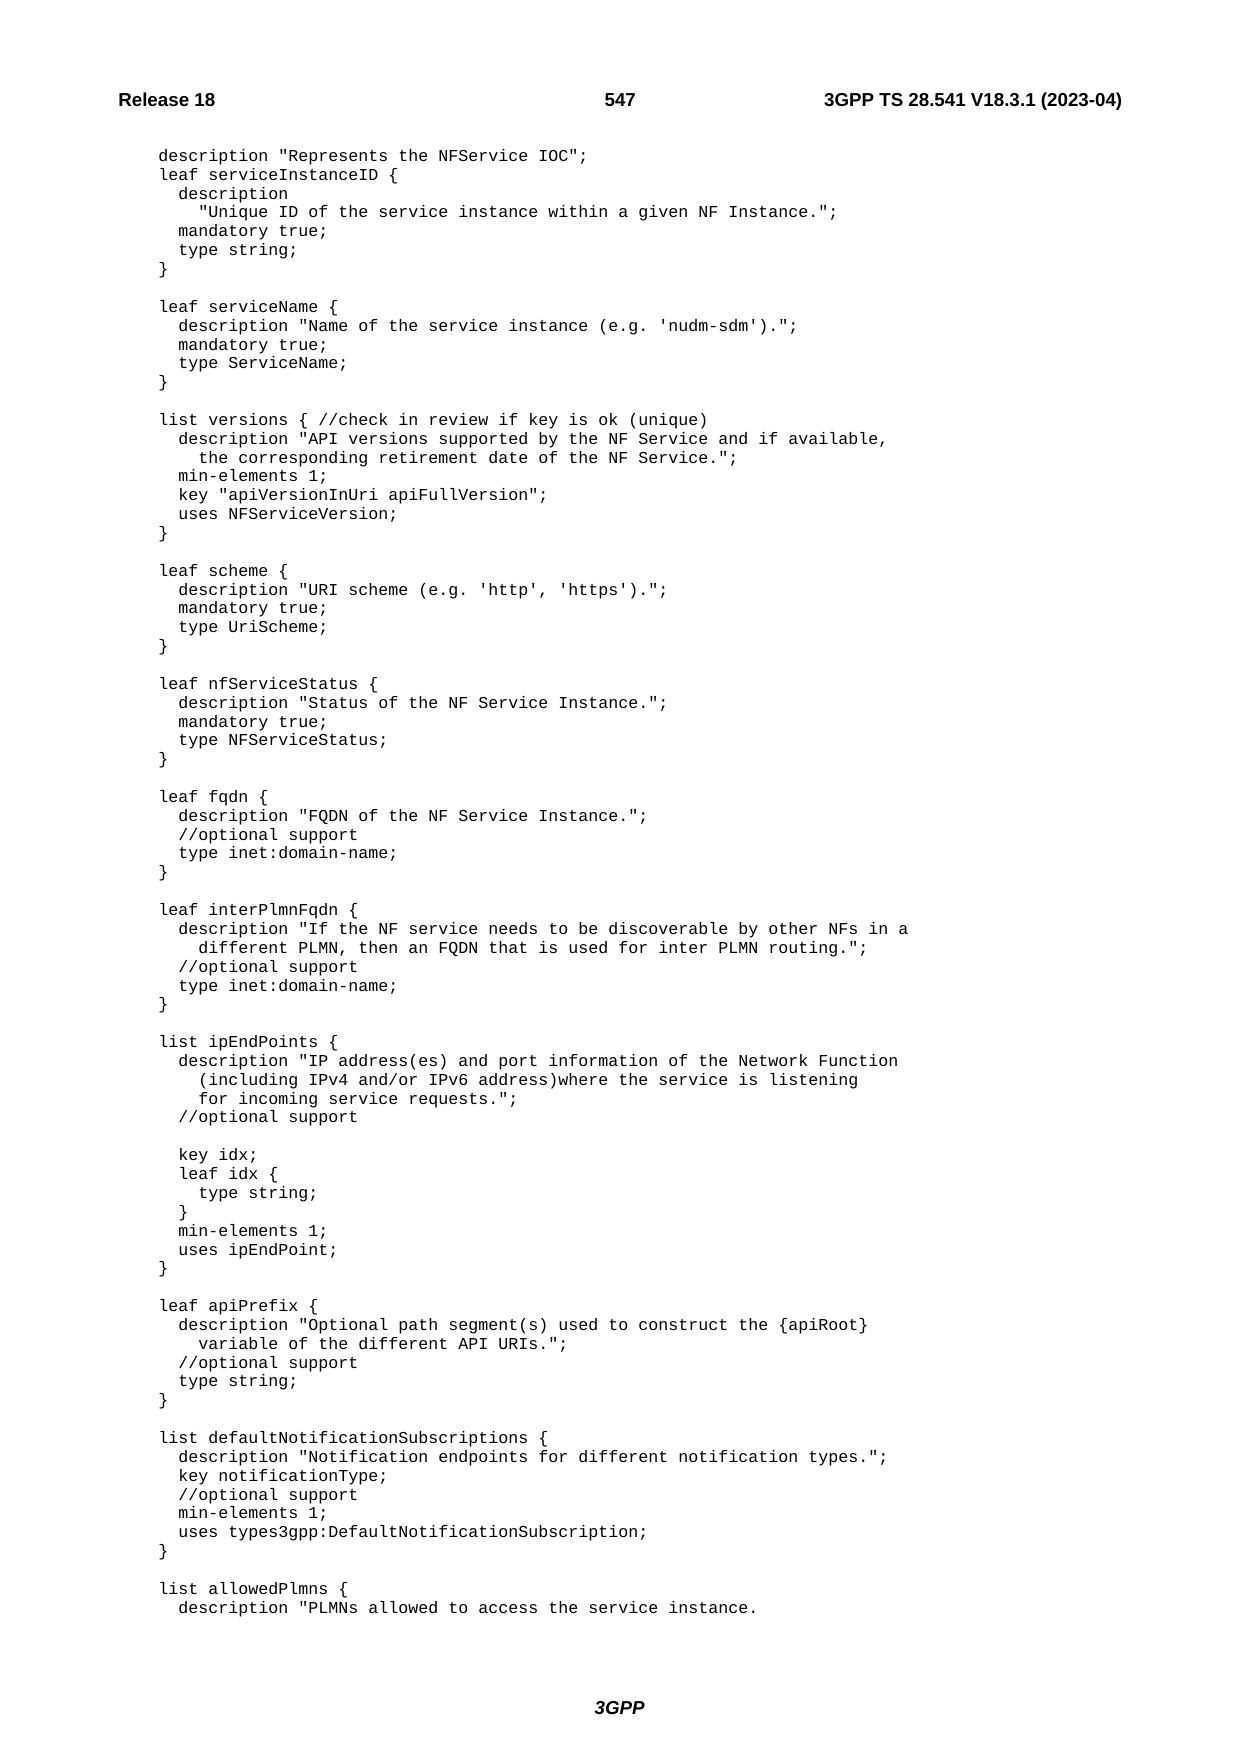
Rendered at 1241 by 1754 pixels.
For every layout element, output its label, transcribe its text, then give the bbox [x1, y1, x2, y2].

text description "IP address(es) and port information of the Network Function [118, 1052, 1122, 1071]
text leaf apiPrefix { [118, 1298, 1122, 1316]
text description "PLMNs allowed to access the service instance. [118, 1599, 1122, 1618]
text } [118, 1543, 1122, 1562]
text //optional support [118, 958, 1122, 977]
text description "URI scheme (e.g. 'http', 'https')."; [118, 581, 1122, 600]
text min-elements 1; [118, 1505, 1122, 1524]
text } [118, 1392, 1122, 1411]
text type string; [118, 242, 1122, 261]
text different PLMN, then an FQDN that is used for inter PLMN routing."; [118, 939, 1122, 958]
text the corresponding retirement date of the NF Service."; [118, 449, 1122, 468]
text type string; [118, 1184, 1122, 1203]
text description "Optional path segment(s) used to construct the {apiRoot} [118, 1316, 1122, 1335]
text //optional support [118, 1109, 1122, 1128]
text mandatory true; [118, 600, 1122, 619]
text mandatory true; [118, 223, 1122, 242]
text key notificationType; [118, 1467, 1122, 1486]
text list allowedPlmns { [118, 1580, 1122, 1599]
text leaf serviceName { [118, 298, 1122, 317]
text } [118, 1203, 1122, 1222]
text uses ipEndPoint; [118, 1241, 1122, 1260]
text leaf fqdn { [118, 788, 1122, 807]
text } [118, 374, 1122, 393]
text mandatory true; [118, 336, 1122, 355]
text description "FQDN of the NF Service Instance."; [118, 807, 1122, 826]
text list defaultNotificationSubscriptions { [118, 1429, 1122, 1448]
text key idx; [118, 1147, 1122, 1166]
text //optional support [118, 1486, 1122, 1505]
text } [118, 261, 1122, 279]
text description "Notification endpoints for different notification types."; [118, 1448, 1122, 1467]
text description [118, 185, 1122, 204]
text //optional support [118, 826, 1122, 845]
text list ipEndPoints { [118, 1034, 1122, 1052]
text description "Name of the service instance (e.g. 'nudm-sdm')."; [118, 317, 1122, 336]
text type UriScheme; [118, 619, 1122, 638]
text key "apiVersionInUri apiFullVersion"; [118, 487, 1122, 506]
text } [118, 864, 1122, 883]
text type ServiceName; [118, 355, 1122, 374]
text description "Status of the NF Service Instance."; [118, 694, 1122, 713]
text uses types3gpp:DefaultNotificationSubscription; [118, 1524, 1122, 1543]
text min-elements 1; [118, 468, 1122, 487]
text (including IPv4 and/or IPv6 address)where the service is listening [118, 1071, 1122, 1090]
text description "API versions supported by the NF Service and if available, [118, 430, 1122, 449]
text type string; [118, 1373, 1122, 1392]
text uses NFServiceVersion; [118, 506, 1122, 524]
text mandatory true; [118, 713, 1122, 732]
text leaf scheme { [118, 562, 1122, 581]
text type inet:domain-name; [118, 977, 1122, 996]
text } [118, 638, 1122, 657]
text leaf interPlmnFqdn { [118, 902, 1122, 921]
text type inet:domain-name; [118, 845, 1122, 864]
text } [118, 1260, 1122, 1279]
text //optional support [118, 1354, 1122, 1373]
text } [118, 996, 1122, 1015]
text description "If the NF service needs to be discoverable by other NFs in a [118, 921, 1122, 939]
text leaf nfServiceStatus { [118, 675, 1122, 694]
text description "Represents the NFService IOC"; [118, 147, 1122, 166]
text for incoming service requests."; [118, 1090, 1122, 1109]
text } [118, 524, 1122, 543]
text min-elements 1; [118, 1222, 1122, 1241]
text } [118, 751, 1122, 770]
text "Unique ID of the service instance within a given NF Instance."; [118, 204, 1122, 223]
text leaf idx { [118, 1166, 1122, 1184]
text leaf serviceInstanceID { [118, 166, 1122, 185]
text variable of the different API URIs."; [118, 1335, 1122, 1354]
text list versions { //check in review if key is ok (unique) [118, 411, 1122, 430]
text type NFServiceStatus; [118, 732, 1122, 751]
